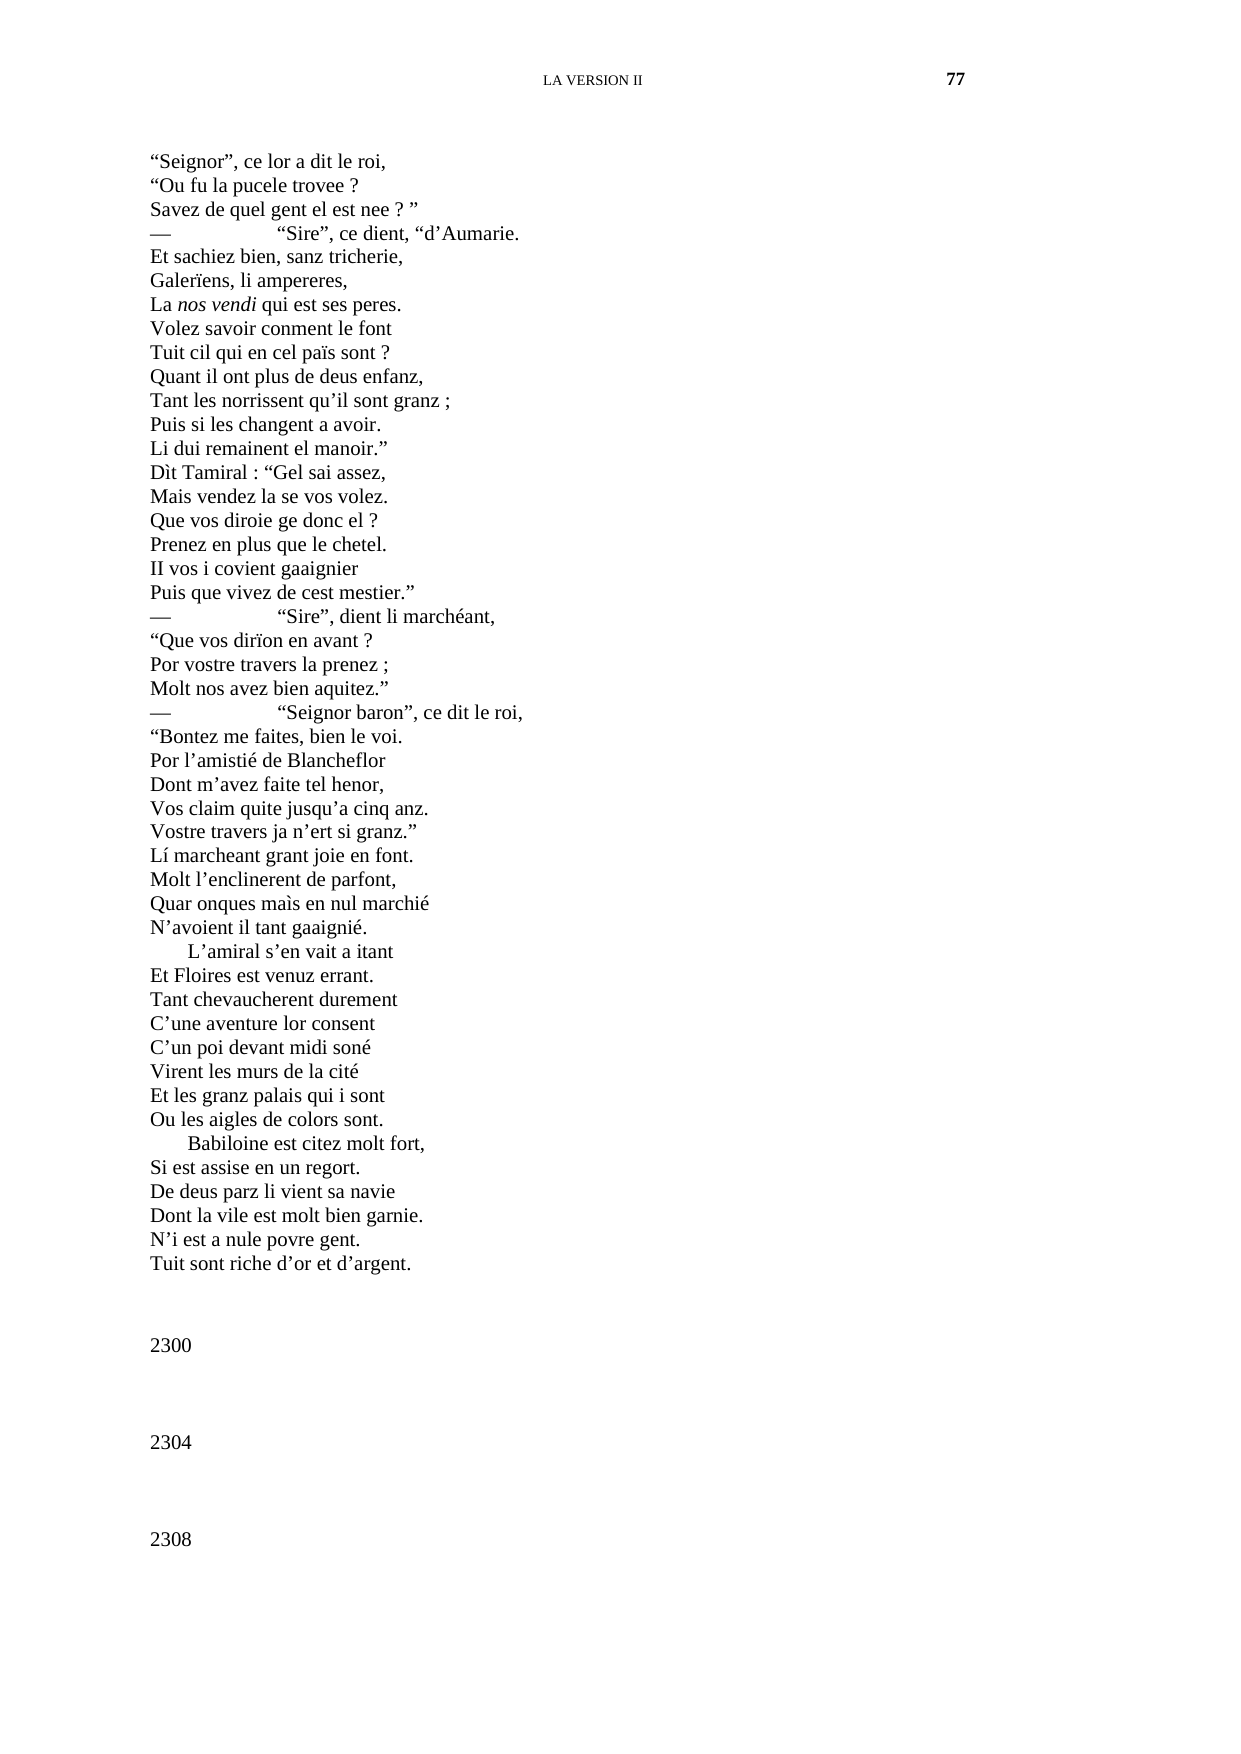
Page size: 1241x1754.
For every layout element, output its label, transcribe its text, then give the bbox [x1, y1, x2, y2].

text La nos vendi qui est ses peres. [150, 293, 1090, 317]
text Li dui remainent el manoir.” [150, 436, 1090, 460]
text L’amiral s’en vait a itant Et Floires est venuz errant. [150, 939, 1090, 987]
text Tant chevaucherent durement C’une aventure lor consent C’un poi devant midi soné Virent les murs de la cité Et les granz palais qui i sont Ou les aigles de colors sont. [150, 987, 1090, 1131]
text Savez de quel gent el est nee ? ” [150, 197, 1090, 221]
text Mais vendez la se vos volez. [150, 484, 1090, 508]
text Por vostre travers la prenez ; [150, 652, 1090, 676]
text 2304 [150, 1372, 1090, 1469]
text Volez savoir conment le font Tuit cil qui en cel païs sont ? [150, 317, 1090, 364]
text Molt nos avez bien aquitez.” [150, 676, 1090, 700]
text “Que vos dirïon en avant ? [150, 628, 1090, 652]
text Prenez en plus que le chetel. [150, 532, 1090, 556]
text “Seignor”, ce lor a dit le roi, [150, 149, 1090, 173]
text Et sachiez bien, sanz tricherie, Galerïens, li ampereres, [150, 245, 1090, 293]
text 2300 [150, 1275, 1090, 1372]
text Vos claim quite jusqu’a cinq anz. Vostre travers ja n’ert si granz.” [150, 796, 1090, 844]
list “Seignor baron”, ce dit le roi, “Bontez me faites, bien le voi. [150, 700, 1090, 748]
text De deus parz li vient sa navie Dont la vile est molt bien garnie. N’i est a nule povre gent. [150, 1179, 1090, 1251]
text Que vos diroie ge donc el ? [150, 508, 1090, 532]
text II vos i covient gaaignier Puis que vivez de cest mestier.” [150, 556, 1090, 604]
list “Sire”, ce dient, “d’Aumarie. [150, 221, 1090, 245]
text Quar onques maìs en nul marchié N’avoient il tant gaaignié. [150, 892, 1090, 939]
text Dìt Tamiral : “Gel sai assez, [150, 460, 1090, 484]
text Si est assise en un regort. [150, 1155, 1090, 1179]
text Lí marcheant grant joie en font. Molt l’enclinerent de parfont, [150, 844, 1090, 892]
text Por l’amistié de Blancheflor Dont m’avez faite tel henor, [150, 748, 1090, 796]
text Tuit sont riche d’or et d’argent. [150, 1251, 1090, 1275]
list “Sire”, dient li marchéant, [150, 604, 1090, 628]
text Quant il ont plus de deus enfanz, Tant les norrissent qu’il sont granz ; Puis si les changent a avoir. [150, 364, 1090, 436]
text Babiloine est citez molt fort, [150, 1131, 1090, 1155]
text “Ou fu la pucele trovee ? [150, 173, 1090, 197]
text 2308 [150, 1469, 1090, 1566]
